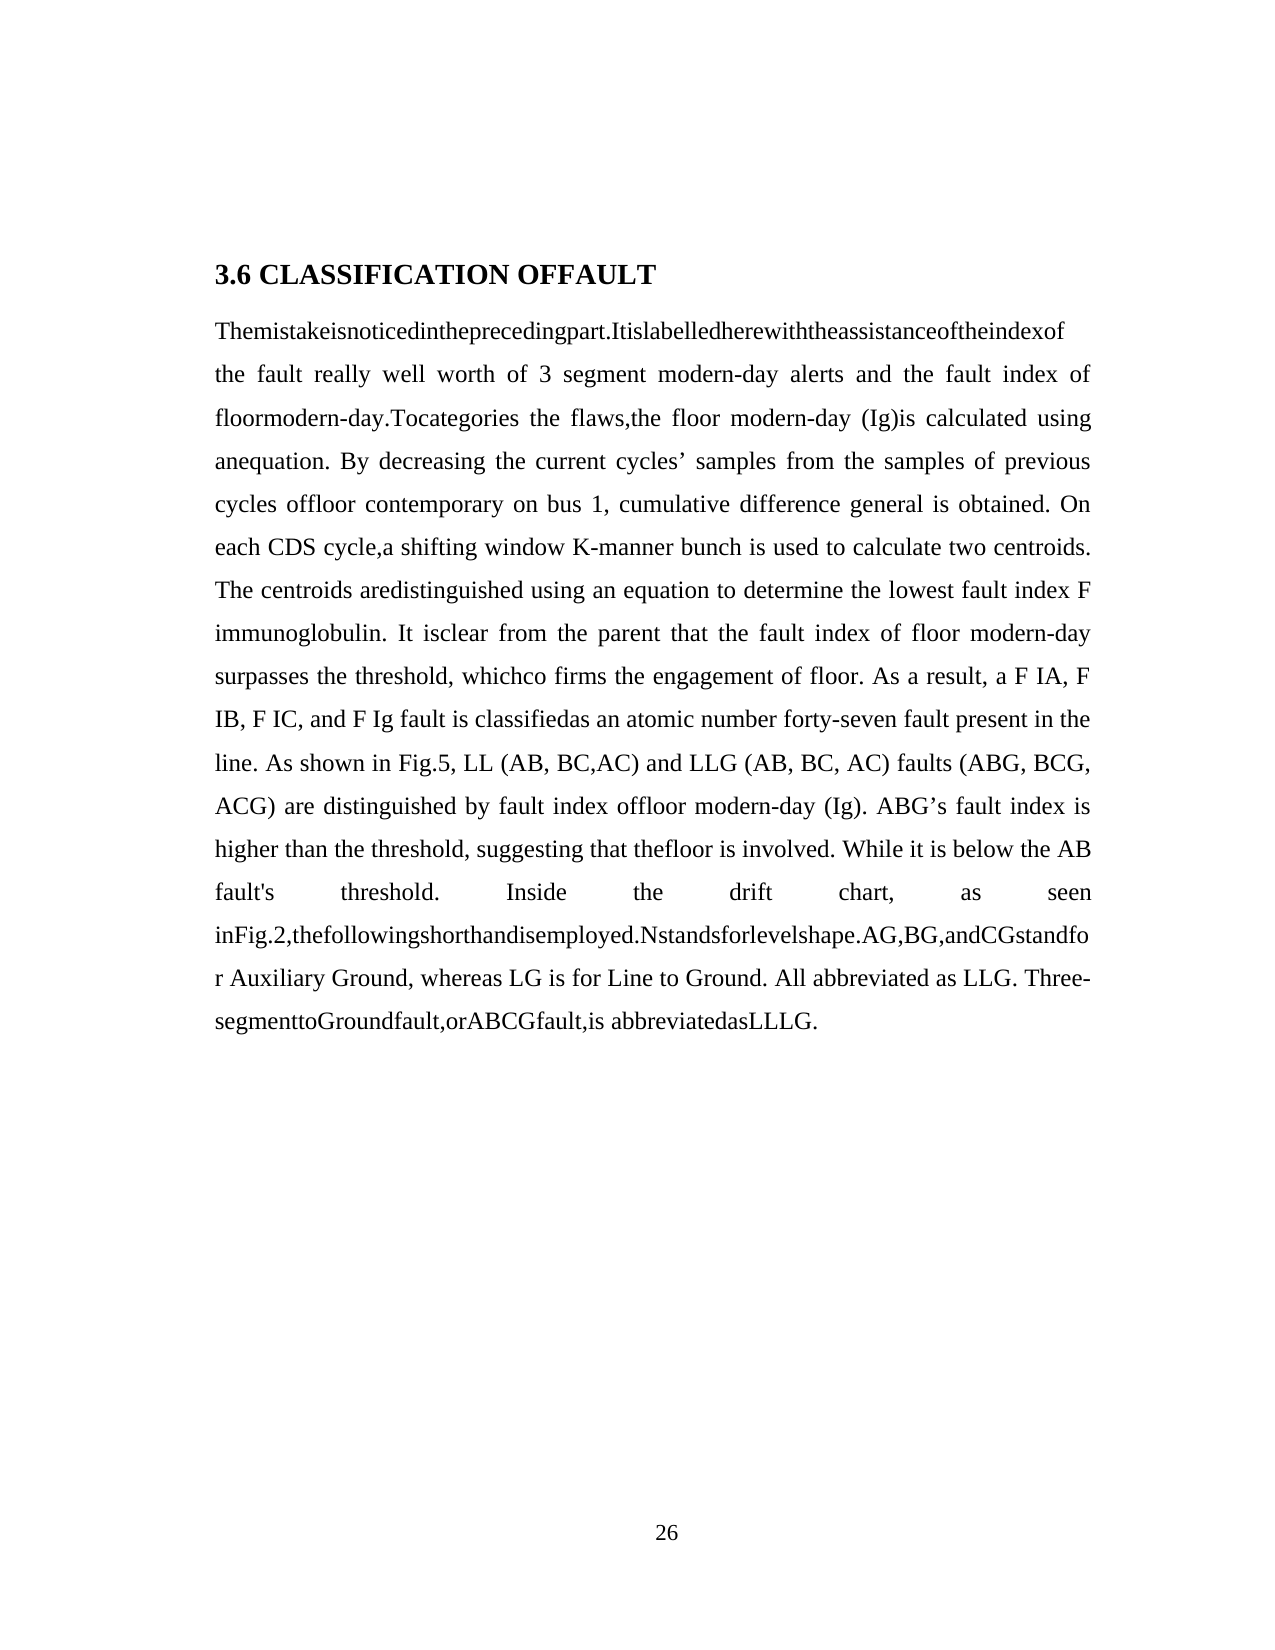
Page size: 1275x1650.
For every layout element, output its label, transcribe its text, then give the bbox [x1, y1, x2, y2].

text Themistakeisnoticedintheprecedingpart.Itislabelledherewiththeassistanceoftheindexof the fault really well worth of 3 segment modern-day alerts and the fault index of floormodern-day.Tocategories the flaws,the floor modern-day (Ig)is calculated using anequation. By decreasing the current cycles’ samples from the samples of previous cycles offloor contemporary on bus 1, cumulative difference general is obtained. On each CDS cycle,a shifting window K-manner bunch is used to calculate two centroids. The centroids aredistinguished using an equation to determine the lowest fault index F immunoglobulin. It isclear from the parent that the fault index of floor modern-day surpasses the threshold, whichco firms the engagement of floor. As a result, a F IA, F IB, F IC, and F Ig fault is classifiedas an atomic number forty-seven fault present in the line. As shown in Fig.5, LL (AB, BC,AC) and LLG (AB, BC, AC) faults (ABG, BCG, ACG) are distinguished by fault index offloor modern-day (Ig). ABG’s fault index is higher than the threshold, suggesting that thefloor is involved. While it is below the AB fault's threshold. Inside the drift chart, as seen inFig.2,thefollowingshorthandisemployed.Nstandsforlevelshape.AG,BG,andCGstandfor Auxiliary Ground, whereas LG is for Line to Ground. All abbreviated as LLG. Three-segmenttoGroundfault,orABCGfault,is abbreviatedasLLLG. [214, 316, 1092, 1035]
list CLASSIFICATION OFFAULT [214, 257, 1157, 291]
